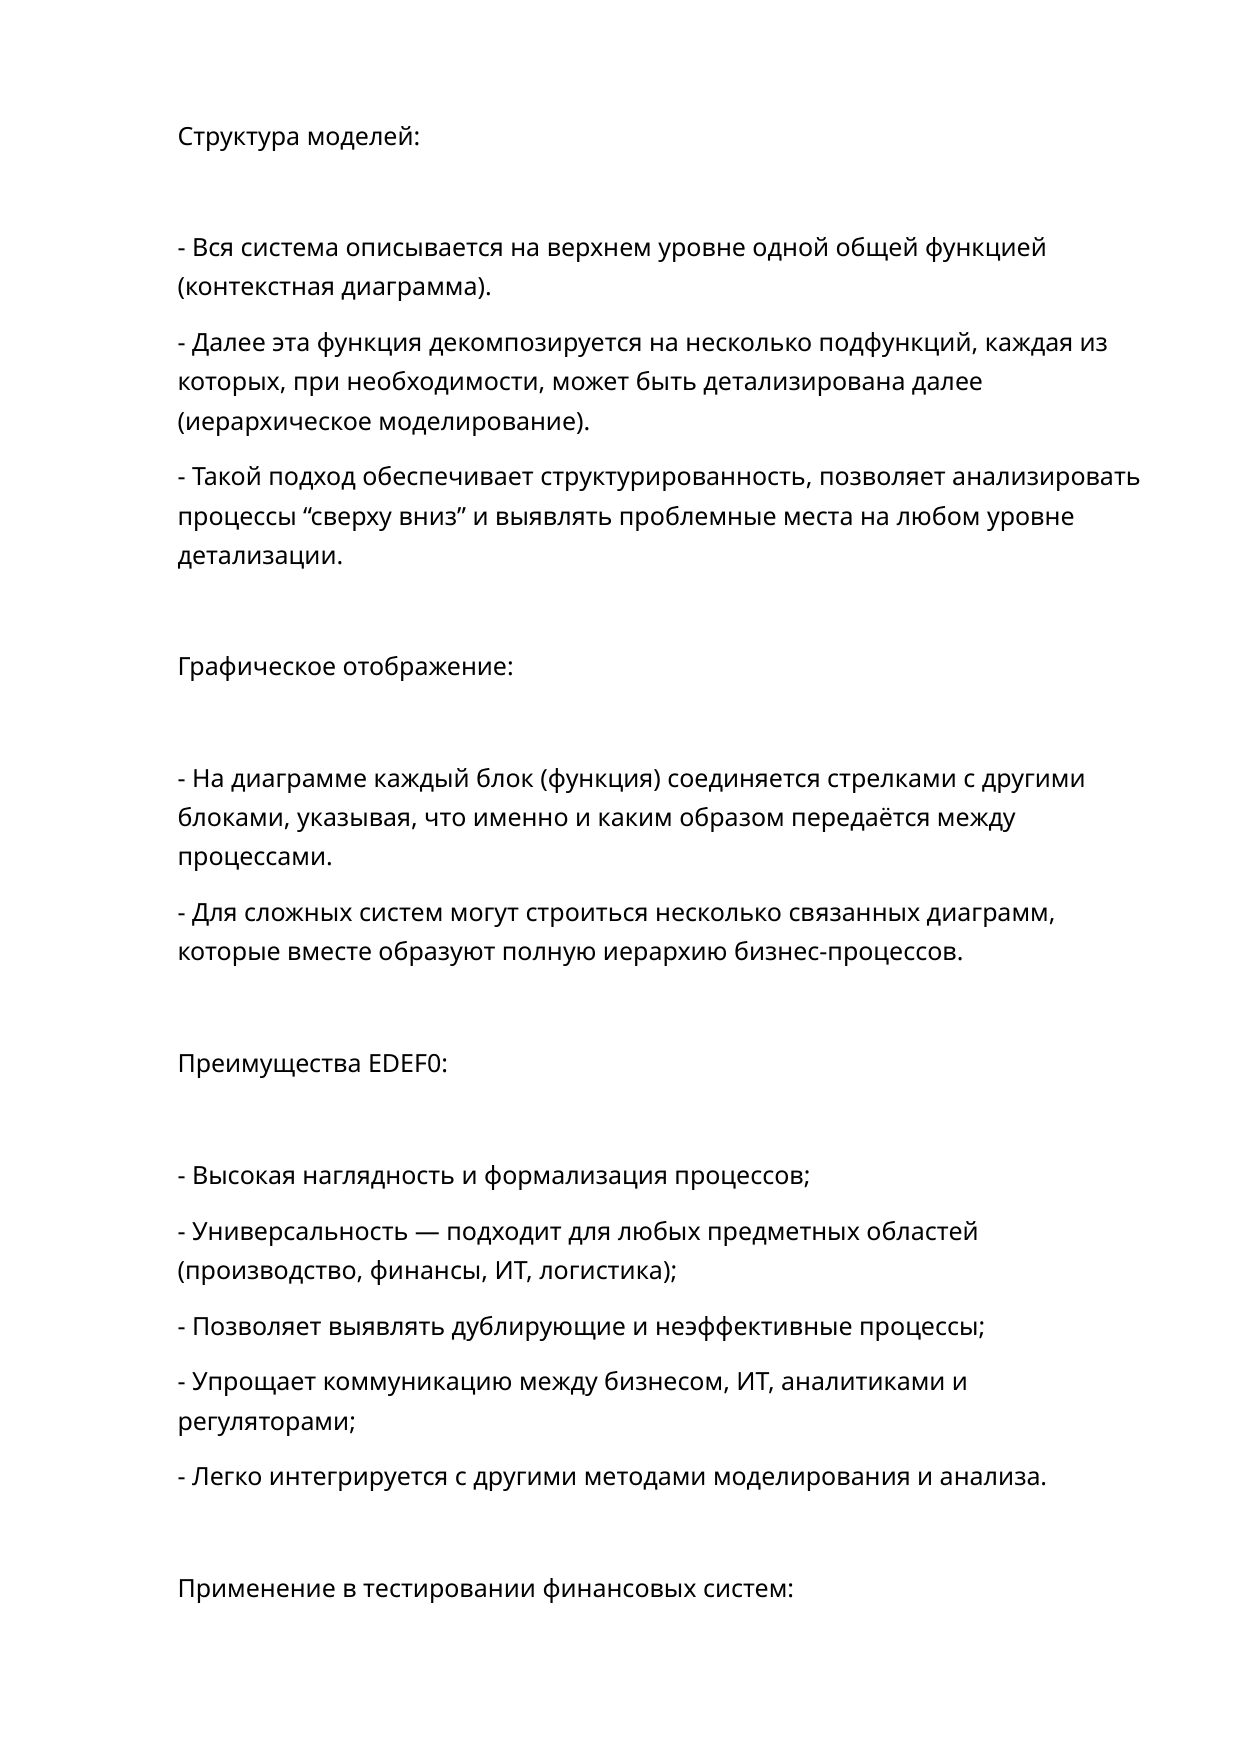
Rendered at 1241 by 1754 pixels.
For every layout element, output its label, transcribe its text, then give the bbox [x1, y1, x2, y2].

text - Позволяет выявлять дублирующие и неэффективные процессы; [177, 1308, 1152, 1342]
text Графическое отображение: [177, 649, 1152, 683]
text Применение в тестировании финансовых систем: [177, 1571, 1152, 1605]
text - Для сложных систем могут строиться несколько связанных диаграмм, которые вместе образуют полную иерархию бизнес-процессов. [177, 895, 1152, 968]
text - Легко интегрируется с другими методами моделирования и анализа. [177, 1459, 1152, 1493]
text - Универсальность — подходит для любых предметных областей (производство, финансы, ИТ, логистика); [177, 1213, 1152, 1286]
text Преимущества EDEF0: [177, 1046, 1152, 1080]
text - Далее эта функция декомпозируется на несколько подфункций, каждая из которых, при необходимости, может быть детализирована далее (иерархическое моделирование). [177, 325, 1152, 437]
text - Высокая наглядность и формализация процессов; [177, 1157, 1152, 1191]
text - На диаграмме каждый блок (функция) соединяется стрелками с другими блоками, указывая, что именно и каким образом передаётся между процессами. [177, 761, 1152, 873]
text Структура моделей: [177, 118, 1152, 152]
text - Такой подход обеспечивает структурированность, позволяет анализировать процессы “сверху вниз” и выявлять проблемные места на любом уровне детализации. [177, 459, 1152, 571]
text - Упрощает коммуникацию между бизнесом, ИТ, аналитиками и регуляторами; [177, 1364, 1152, 1437]
text - Вся система описывается на верхнем уровне одной общей функцией (контекстная диаграмма). [177, 230, 1152, 303]
